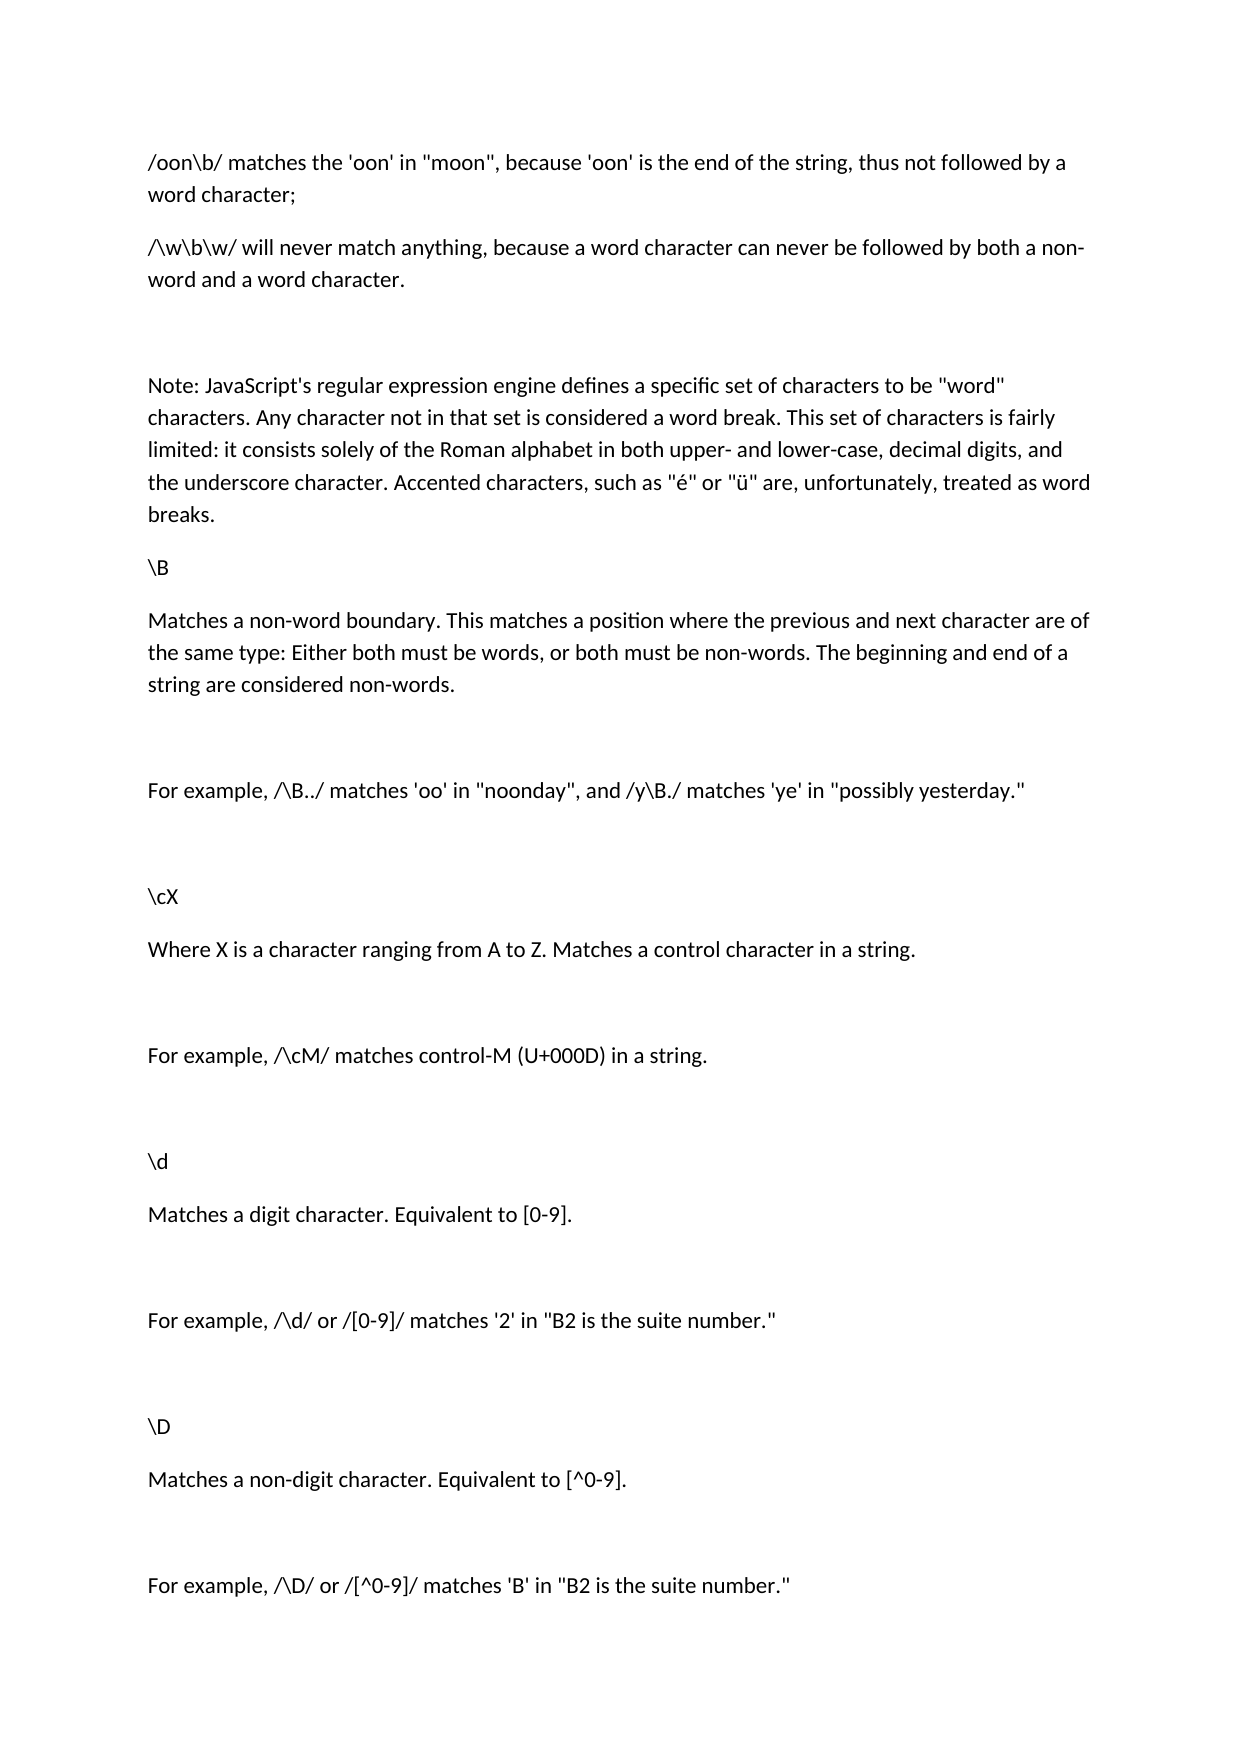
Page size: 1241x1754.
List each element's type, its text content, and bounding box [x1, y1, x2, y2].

text Where X is a character ranging from A to Z. Matches a control character in a string. [148, 935, 1093, 963]
text Matches a digit character. Equivalent to [0-9]. [148, 1200, 1093, 1228]
text /oon\b/ matches the 'oon' in "moon", because 'oon' is the end of the string, thus not followed by a word character; [148, 148, 1093, 208]
text \cX [148, 882, 1093, 910]
text For example, /\d/ or /[0-9]/ matches '2' in "B2 is the suite number." [148, 1306, 1093, 1334]
text Matches a non-word boundary. This matches a position where the previous and next character are of the same type: Either both must be words, or both must be non-words. The beginning and end of a string are considered non-words. [148, 606, 1093, 698]
text /\w\b\w/ will never match anything, because a word character can never be followed by both a non-word and a word character. [148, 233, 1093, 293]
text \d [148, 1147, 1093, 1175]
text Matches a non-digit character. Equivalent to [^0-9]. [148, 1466, 1093, 1493]
text For example, /\B../ matches 'oo' in "noonday", and /y\B./ matches 'ye' in "possibly yesterday." [148, 776, 1093, 804]
text Note: JavaScript's regular expression engine defines a specific set of characters to be "word" characters. Any character not in that set is considered a word break. This set of characters is fairly limited: it consists solely of the Roman alphabet in both upper- and lower-case, decimal digits, and the underscore character. Accented characters, such as "é" or "ü" are, unfortunately, treated as word breaks. [148, 371, 1093, 528]
text \B [148, 553, 1093, 581]
text \D [148, 1412, 1093, 1441]
text For example, /\cM/ matches control-M (U+000D) in a string. [148, 1041, 1093, 1069]
text For example, /\D/ or /[^0-9]/ matches 'B' in "B2 is the suite number." [148, 1572, 1093, 1599]
